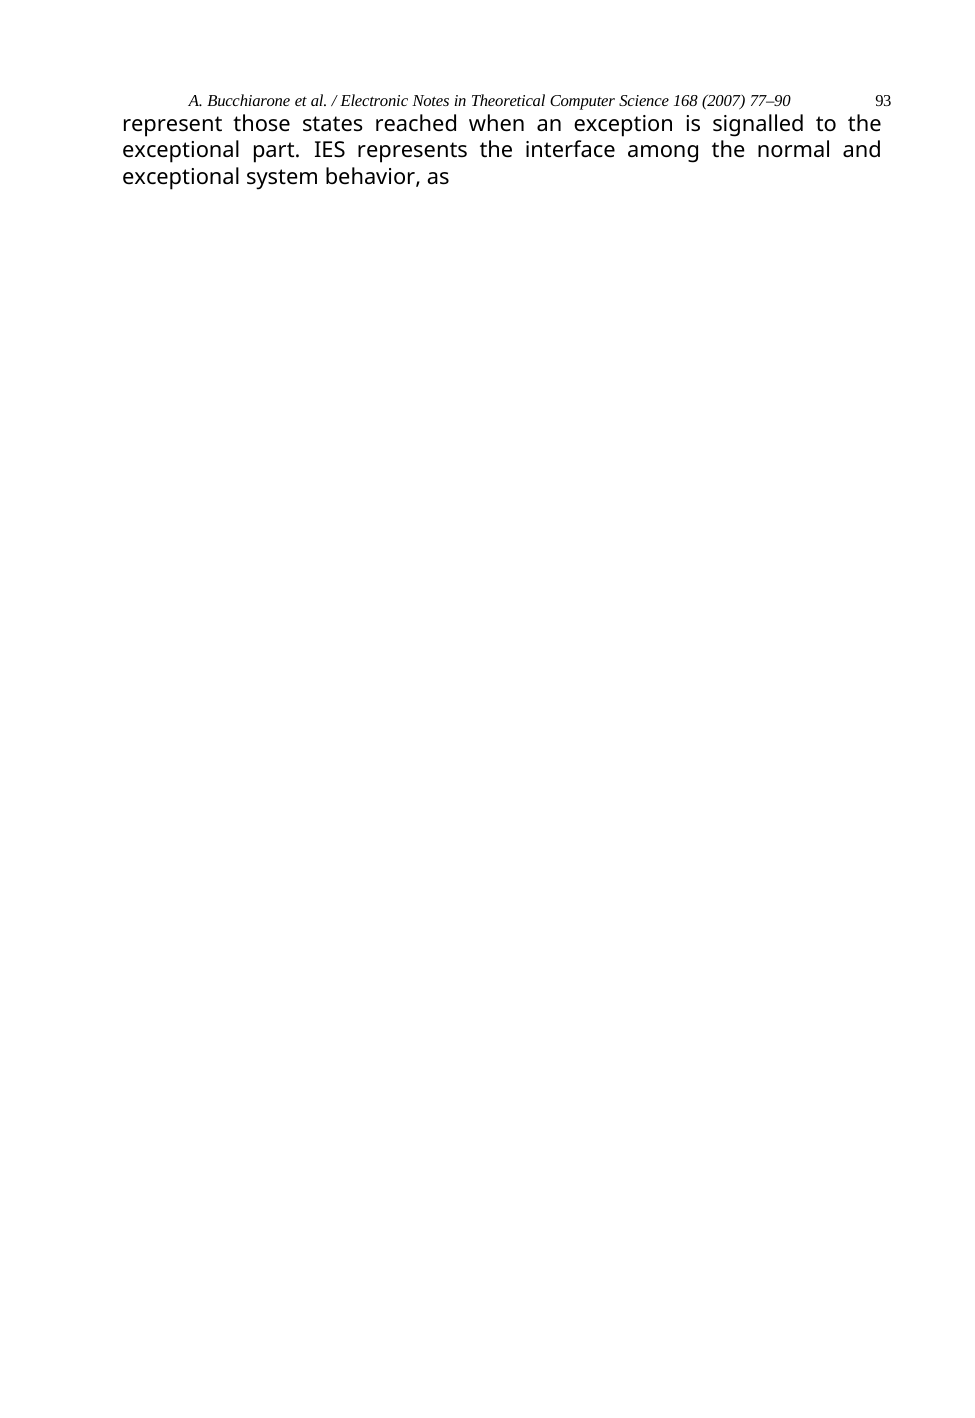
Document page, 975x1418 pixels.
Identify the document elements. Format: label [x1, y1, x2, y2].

list [87, 110, 882, 191]
